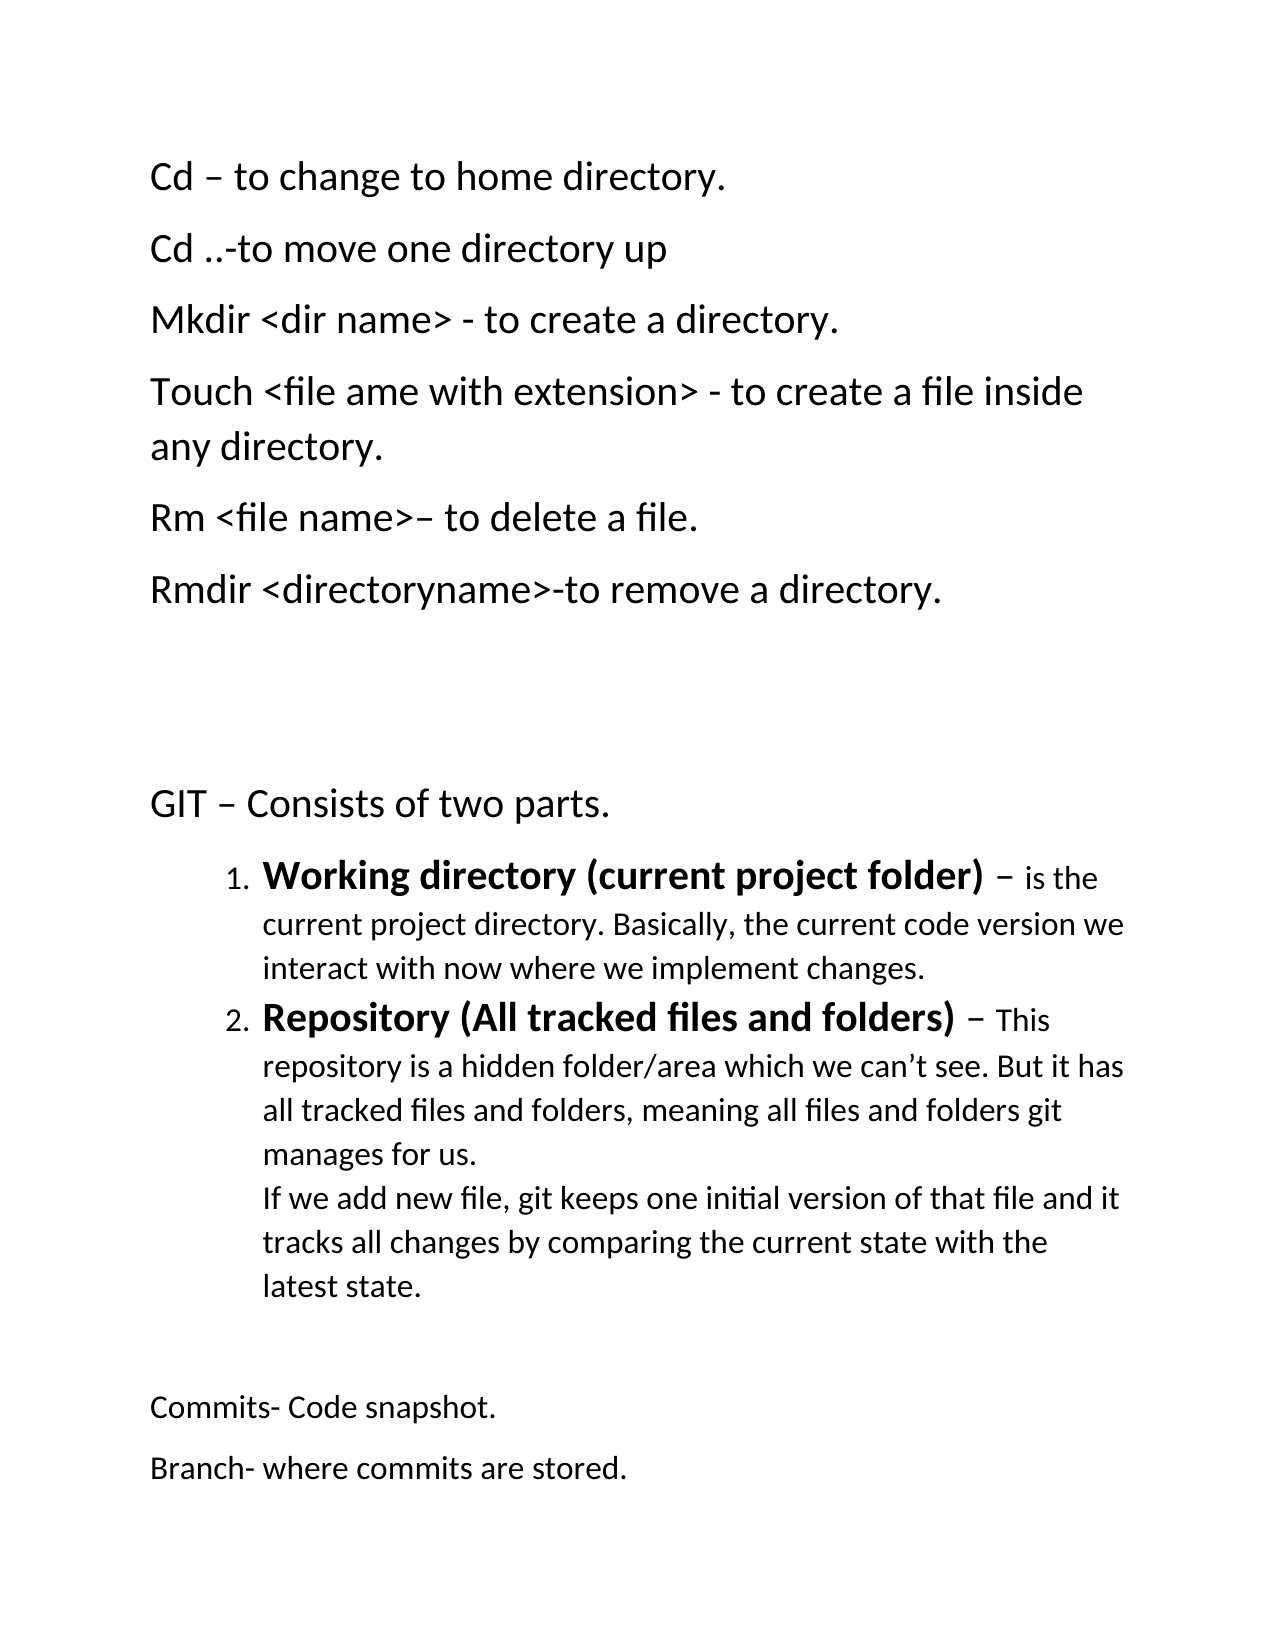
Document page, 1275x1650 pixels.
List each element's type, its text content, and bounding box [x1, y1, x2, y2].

text GIT – Consists of two parts. [150, 777, 1125, 828]
text Touch <file ame with extension> - to create a file inside any directory. [150, 365, 1125, 470]
text Cd ..-to move one directory up [150, 222, 1125, 272]
list Repository (All tracked files and folders) – This repository is a hidden folder/area which we can’t see. But it has all tracked files and folders, meaning all files and folders git manages for us. [225, 991, 1125, 1174]
text Rm <file name>– to delete a file. [150, 491, 1125, 542]
text Branch- where commits are stored. [150, 1447, 1125, 1487]
text Rmdir <directoryname>-to remove a directory. [150, 563, 1125, 613]
text Commits- Code snapshot. [150, 1386, 1125, 1427]
list If we add new file, git keeps one initial version of that file and it tracks all changes by comparing the current state with the latest state. [262, 1177, 1125, 1306]
list Working directory (current project folder) – is the current project directory. Basically, the current code version we interact with now where we implement changes. [225, 849, 1125, 988]
text Mkdir <dir name> - to create a directory. [150, 293, 1125, 344]
text Cd – to change to home directory. [150, 150, 1125, 201]
